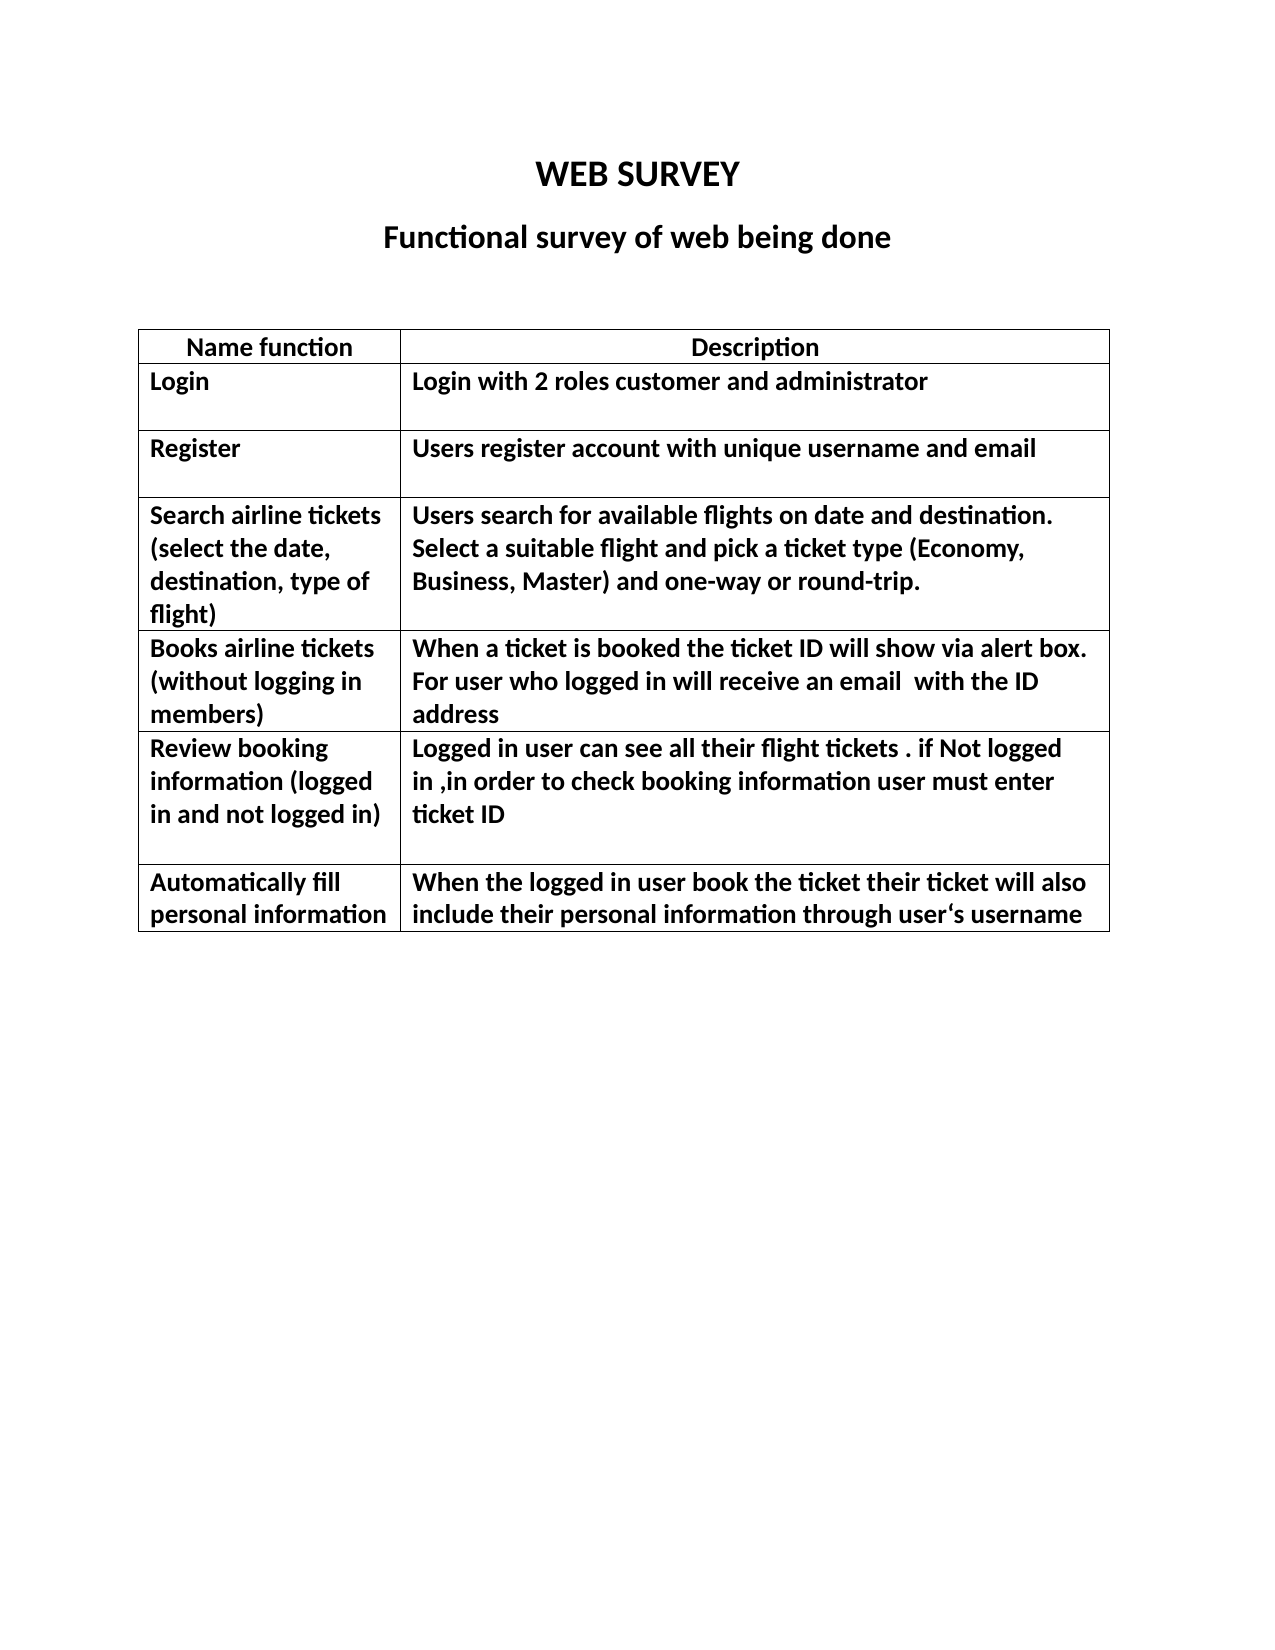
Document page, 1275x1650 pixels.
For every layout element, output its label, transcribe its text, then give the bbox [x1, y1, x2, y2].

table_cell Logged in user can see all their flight tickets . if Not logged in ,in order to check booking information user must enter ticket ID [401, 732, 1109, 864]
table_cell Login with 2 roles customer and administrator [401, 364, 1109, 430]
table_cell Review booking information (logged in and not logged in) [139, 732, 400, 864]
table_cell Users search for available flights on date and destination. Select a suitable flight and pick a ticket type (Economy, Business, Master) and one-way or round-trip. [401, 498, 1109, 630]
table_cell When the logged in user book the ticket their ticket will also include their personal information through user‘s username [401, 865, 1109, 931]
table_cell Register [139, 431, 400, 497]
table_header Name function [139, 330, 400, 363]
table_cell Automatically fill personal information [139, 865, 400, 931]
table_header Description [401, 330, 1109, 363]
table_cell Users register account with unique username and email [401, 431, 1109, 497]
text Functional survey of web being done [150, 216, 1125, 257]
table_cell When a ticket is booked the ticket ID will show via alert box. For user who logged in will receive an email with the ID address [401, 631, 1109, 731]
table_cell Login [139, 364, 400, 430]
text WEB SURVEY [150, 150, 1125, 196]
table_cell Books airline tickets (without logging in members) [139, 631, 400, 731]
table_cell Search airline tickets (select the date, destination, type of flight) [139, 498, 400, 630]
